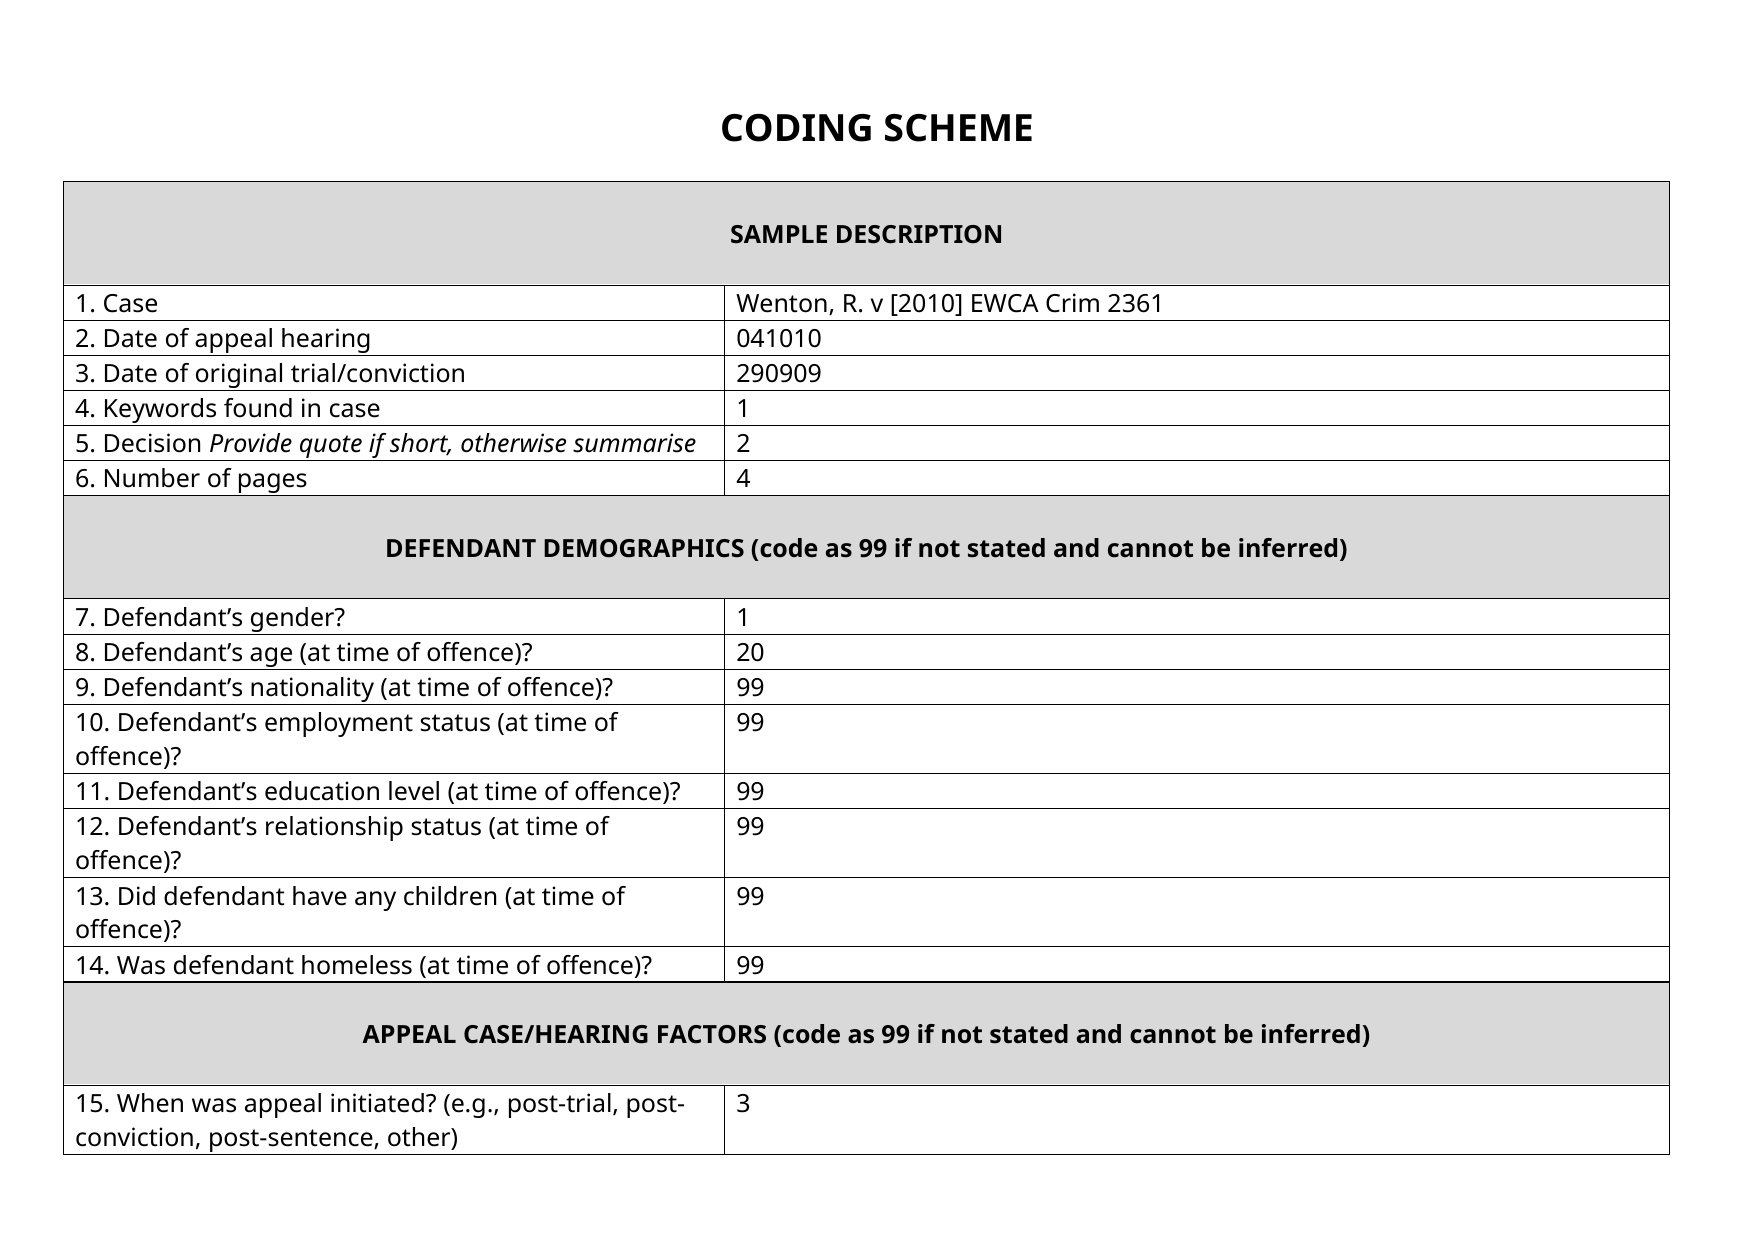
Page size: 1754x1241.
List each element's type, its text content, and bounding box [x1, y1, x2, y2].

table_cell 14. Was defendant homeless (at time of offence)? [64, 947, 724, 981]
table_cell 4 [725, 461, 1669, 495]
table_cell 12. Defendant’s relationship status (at time of offence)? [64, 809, 724, 877]
table_cell 13. Did defendant have any children (at time of offence)? [64, 878, 724, 946]
table_cell 15. When was appeal initiated? (e.g., post-trial, post-conviction, post-sentence, other) [64, 1086, 724, 1154]
table_cell 290909 [725, 356, 1669, 390]
table_cell 20 [725, 635, 1669, 668]
table_cell 041010 [725, 321, 1669, 355]
table_cell 99 [725, 809, 1669, 877]
text CODING SCHEME [75, 102, 1679, 153]
table_cell 9. Defendant’s nationality (at time of offence)? [64, 670, 724, 704]
table_cell 1 [725, 599, 1669, 633]
table_cell 2 [725, 426, 1669, 460]
table_cell 99 [725, 705, 1669, 773]
table_cell 5. Decision Provide quote if short, otherwise summarise [64, 426, 724, 460]
table_cell 99 [725, 878, 1669, 946]
table_cell 6. Number of pages [64, 461, 724, 495]
table_cell 3 [725, 1086, 1669, 1154]
table_cell Wenton, R. v [2010] EWCA Crim 2361 [725, 286, 1669, 319]
table_header SAMPLE DESCRIPTION [64, 182, 1669, 284]
table_cell APPEAL CASE/HEARING FACTORS (code as 99 if not stated and cannot be inferred) [64, 983, 1669, 1084]
table_cell 99 [725, 947, 1669, 981]
table_cell 99 [725, 670, 1669, 704]
table_cell DEFENDANT DEMOGRAPHICS (code as 99 if not stated and cannot be inferred) [64, 496, 1669, 598]
table_cell 10. Defendant’s employment status (at time of offence)? [64, 705, 724, 773]
table_cell 7. Defendant’s gender? [64, 599, 724, 633]
table_cell 3. Date of original trial/conviction [64, 356, 724, 390]
table_cell 1 [725, 391, 1669, 425]
table_cell 2. Date of appeal hearing [64, 321, 724, 355]
table_cell 11. Defendant’s education level (at time of offence)? [64, 774, 724, 808]
table_cell 8. Defendant’s age (at time of offence)? [64, 635, 724, 668]
table_cell 1. Case [64, 286, 724, 319]
table_cell 4. Keywords found in case [64, 391, 724, 425]
table_cell 99 [725, 774, 1669, 808]
